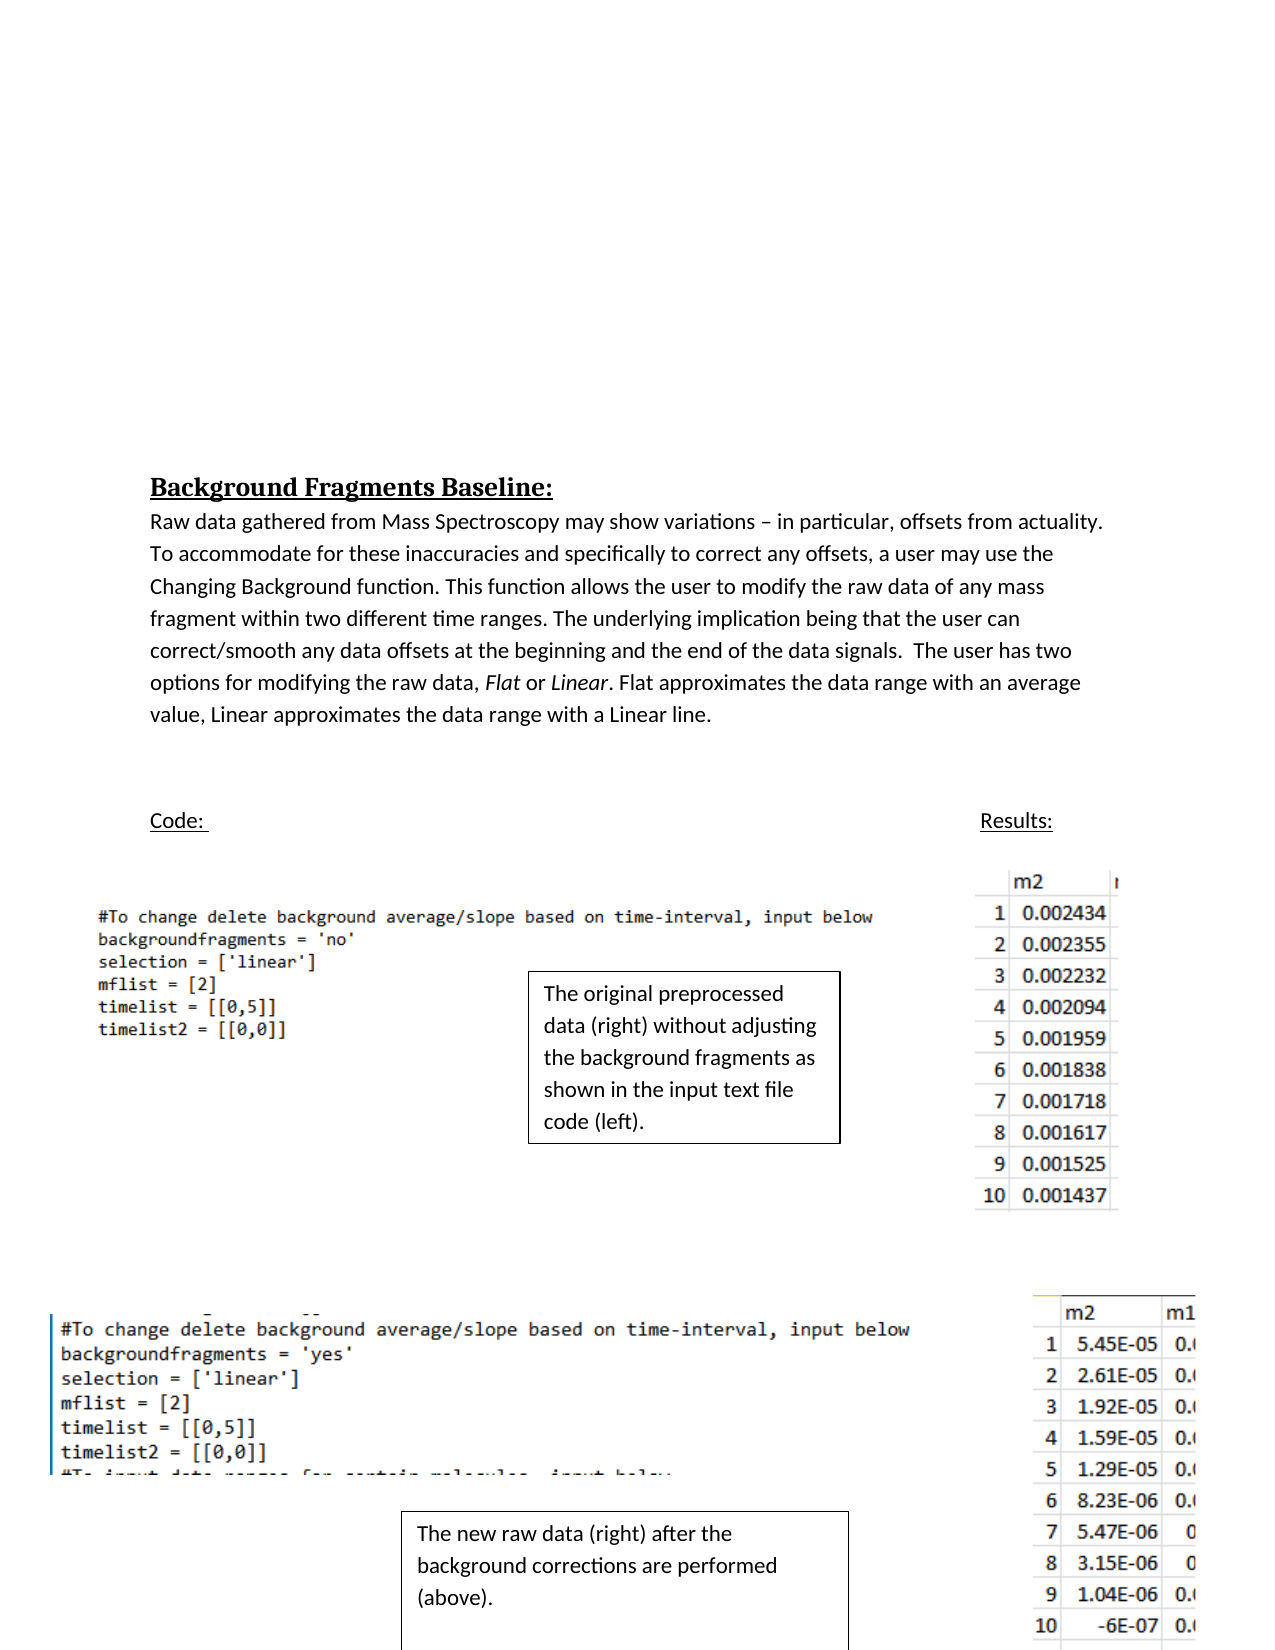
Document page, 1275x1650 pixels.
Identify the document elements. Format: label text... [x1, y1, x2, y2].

text Raw data gathered from Mass Spectroscopy may show variations – in particular, offsets from actuality. To accommodate for these inaccuracies and specifically to correct any offsets, a user may use the Changing Background function. This function allows the user to modify the raw data of any mass fragment within two different time ranges. The underlying implication being that the user can correct/smooth any data offsets at the beginning and the end of the data signals. The user has two options for modifying the raw data, Flat or Linear. Flat approximates the data range with an average value, Linear approximates the data range with a Linear line. [150, 507, 1125, 728]
text Code: Results: [150, 807, 1125, 834]
subtitle Background Fragments Baseline: [150, 472, 1125, 503]
picture [97, 904, 886, 1044]
picture [50, 1314, 976, 1475]
picture [1032, 1295, 1196, 1650]
picture [974, 870, 1119, 1212]
